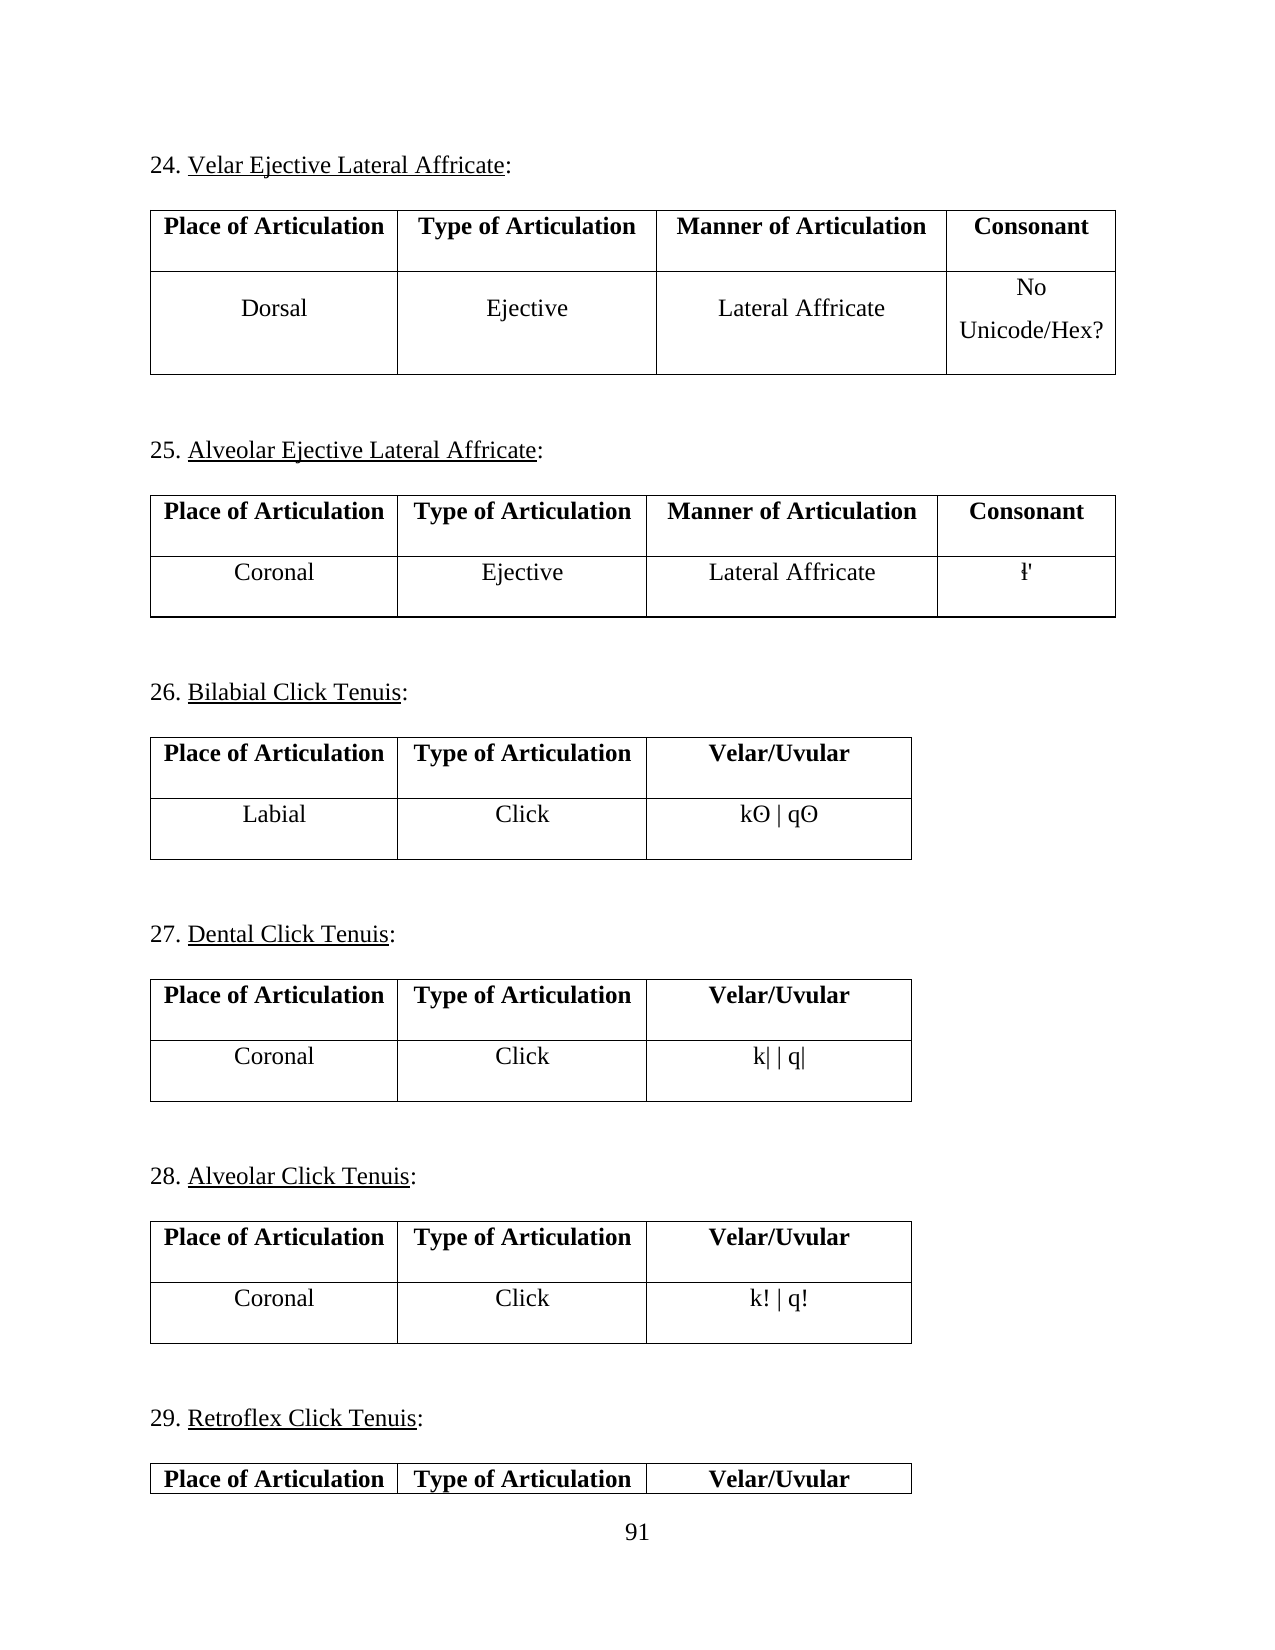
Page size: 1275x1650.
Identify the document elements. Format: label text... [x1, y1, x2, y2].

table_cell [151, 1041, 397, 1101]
list Velar Ejective Lateral Affricate: [150, 150, 1125, 179]
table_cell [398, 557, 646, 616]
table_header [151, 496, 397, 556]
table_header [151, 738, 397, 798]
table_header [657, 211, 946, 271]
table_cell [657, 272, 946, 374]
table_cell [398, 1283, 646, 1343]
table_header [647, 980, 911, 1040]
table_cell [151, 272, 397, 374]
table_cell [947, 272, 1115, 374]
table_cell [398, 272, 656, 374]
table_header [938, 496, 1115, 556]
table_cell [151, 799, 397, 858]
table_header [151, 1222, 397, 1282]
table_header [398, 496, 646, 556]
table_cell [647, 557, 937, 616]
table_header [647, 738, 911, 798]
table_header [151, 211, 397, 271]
list Retroflex Click Tenuis: [150, 1403, 1125, 1432]
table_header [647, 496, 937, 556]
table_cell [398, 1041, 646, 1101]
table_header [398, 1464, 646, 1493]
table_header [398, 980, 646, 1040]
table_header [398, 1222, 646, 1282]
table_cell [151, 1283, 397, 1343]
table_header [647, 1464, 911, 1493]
list Alveolar Ejective Lateral Affricate: [150, 435, 1125, 464]
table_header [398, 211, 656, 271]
list Dental Click Tenuis: [150, 919, 1125, 948]
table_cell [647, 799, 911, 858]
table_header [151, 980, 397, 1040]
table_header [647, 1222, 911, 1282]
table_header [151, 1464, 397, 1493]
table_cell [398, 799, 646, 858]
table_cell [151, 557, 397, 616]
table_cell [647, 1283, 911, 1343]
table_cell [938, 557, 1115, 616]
list Bilabial Click Tenuis: [150, 677, 1125, 706]
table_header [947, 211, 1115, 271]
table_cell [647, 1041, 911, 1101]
list Alveolar Click Tenuis: [150, 1161, 1125, 1190]
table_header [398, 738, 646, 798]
